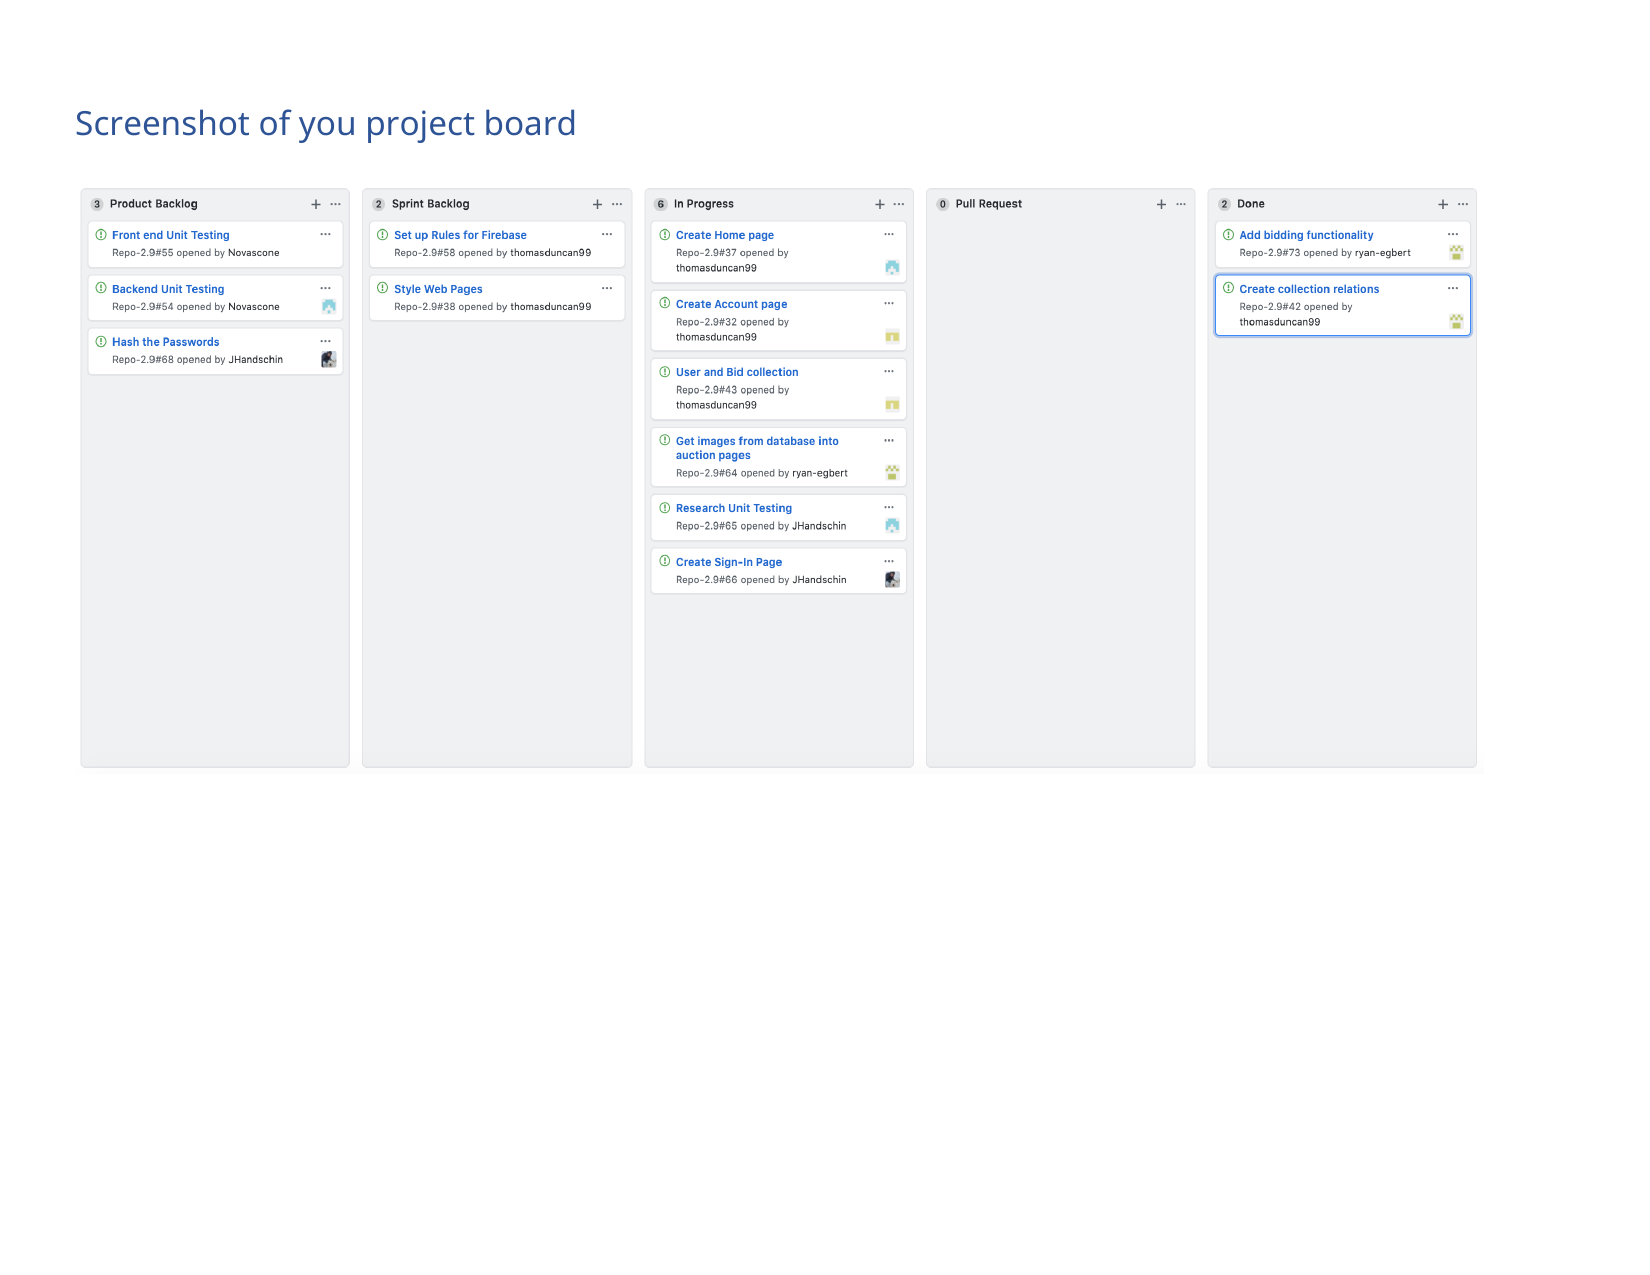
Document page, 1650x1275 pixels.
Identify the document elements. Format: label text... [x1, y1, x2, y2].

picture [75, 176, 1485, 774]
subtitle Screenshot of you project board [75, 100, 1575, 145]
